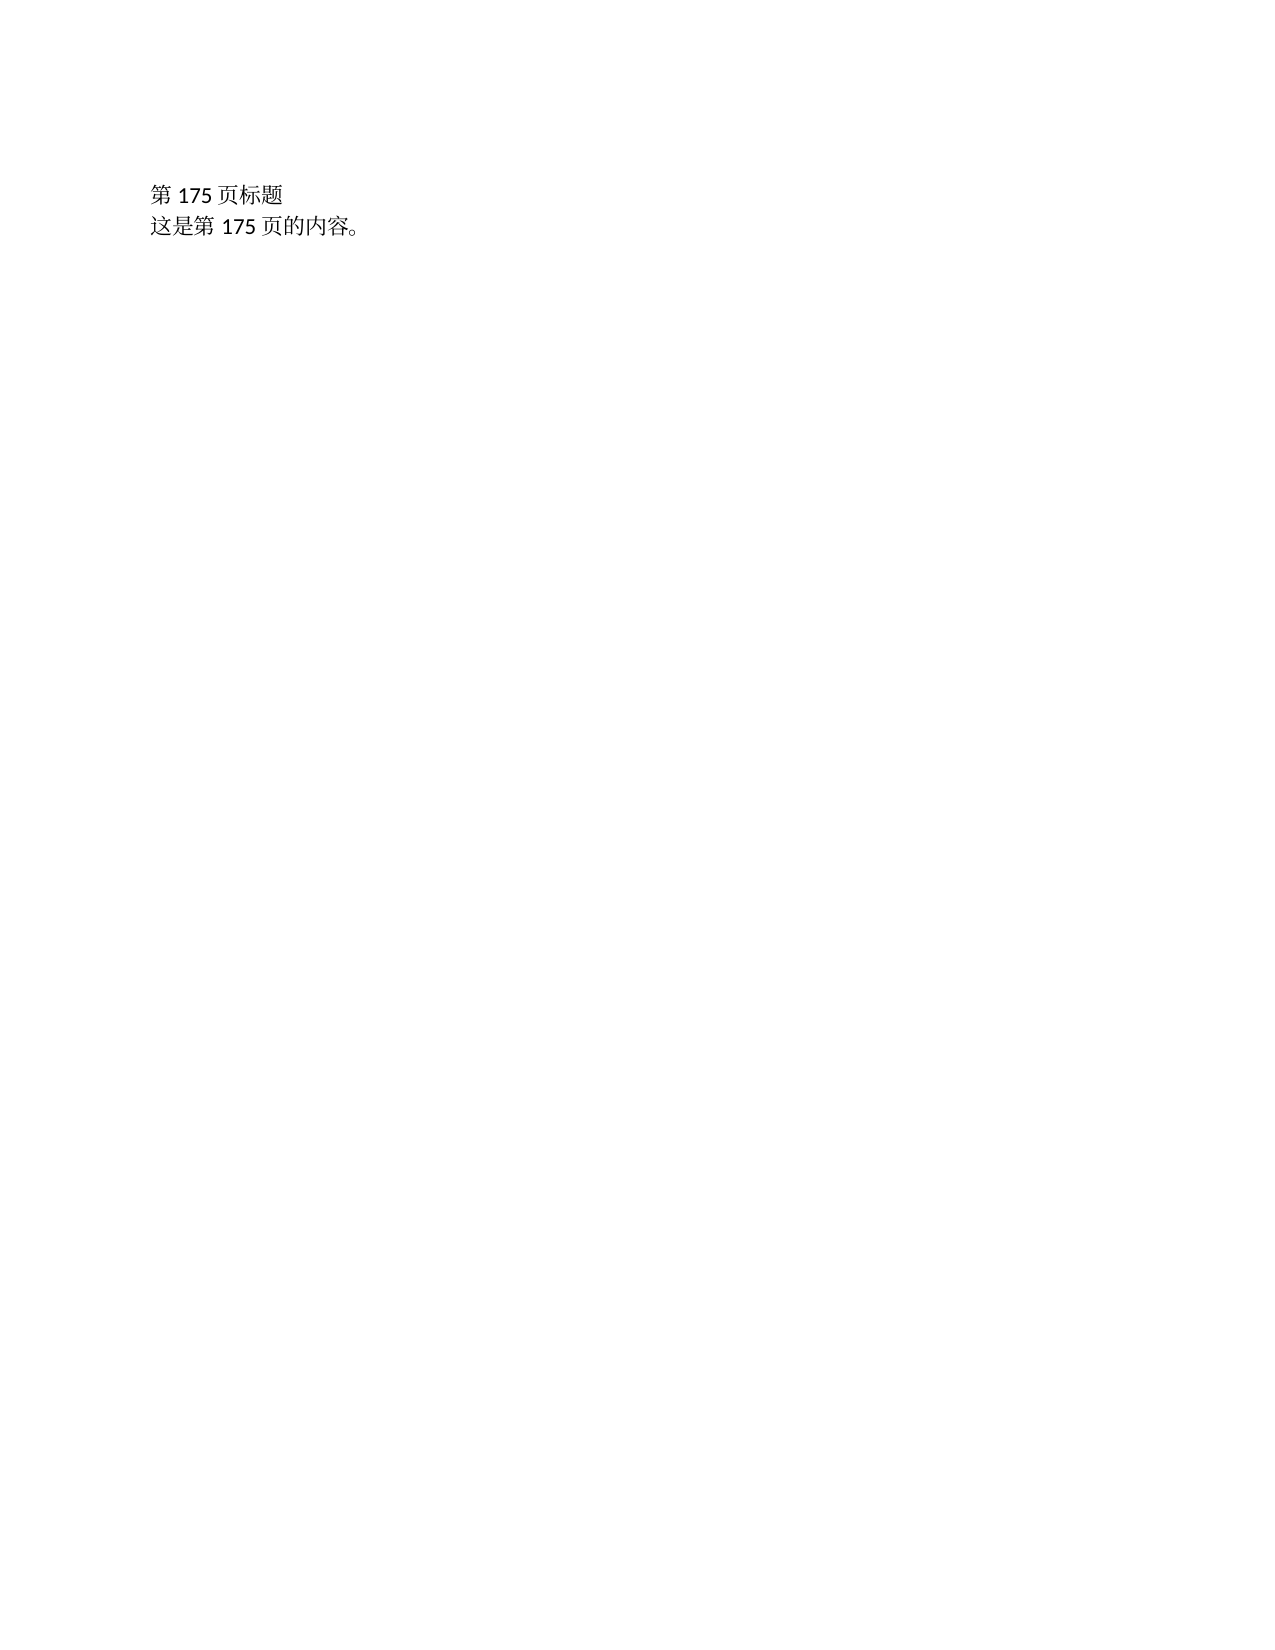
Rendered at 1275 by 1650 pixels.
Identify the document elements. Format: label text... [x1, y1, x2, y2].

text 这是第 175 页的内容。 [150, 218, 1125, 252]
